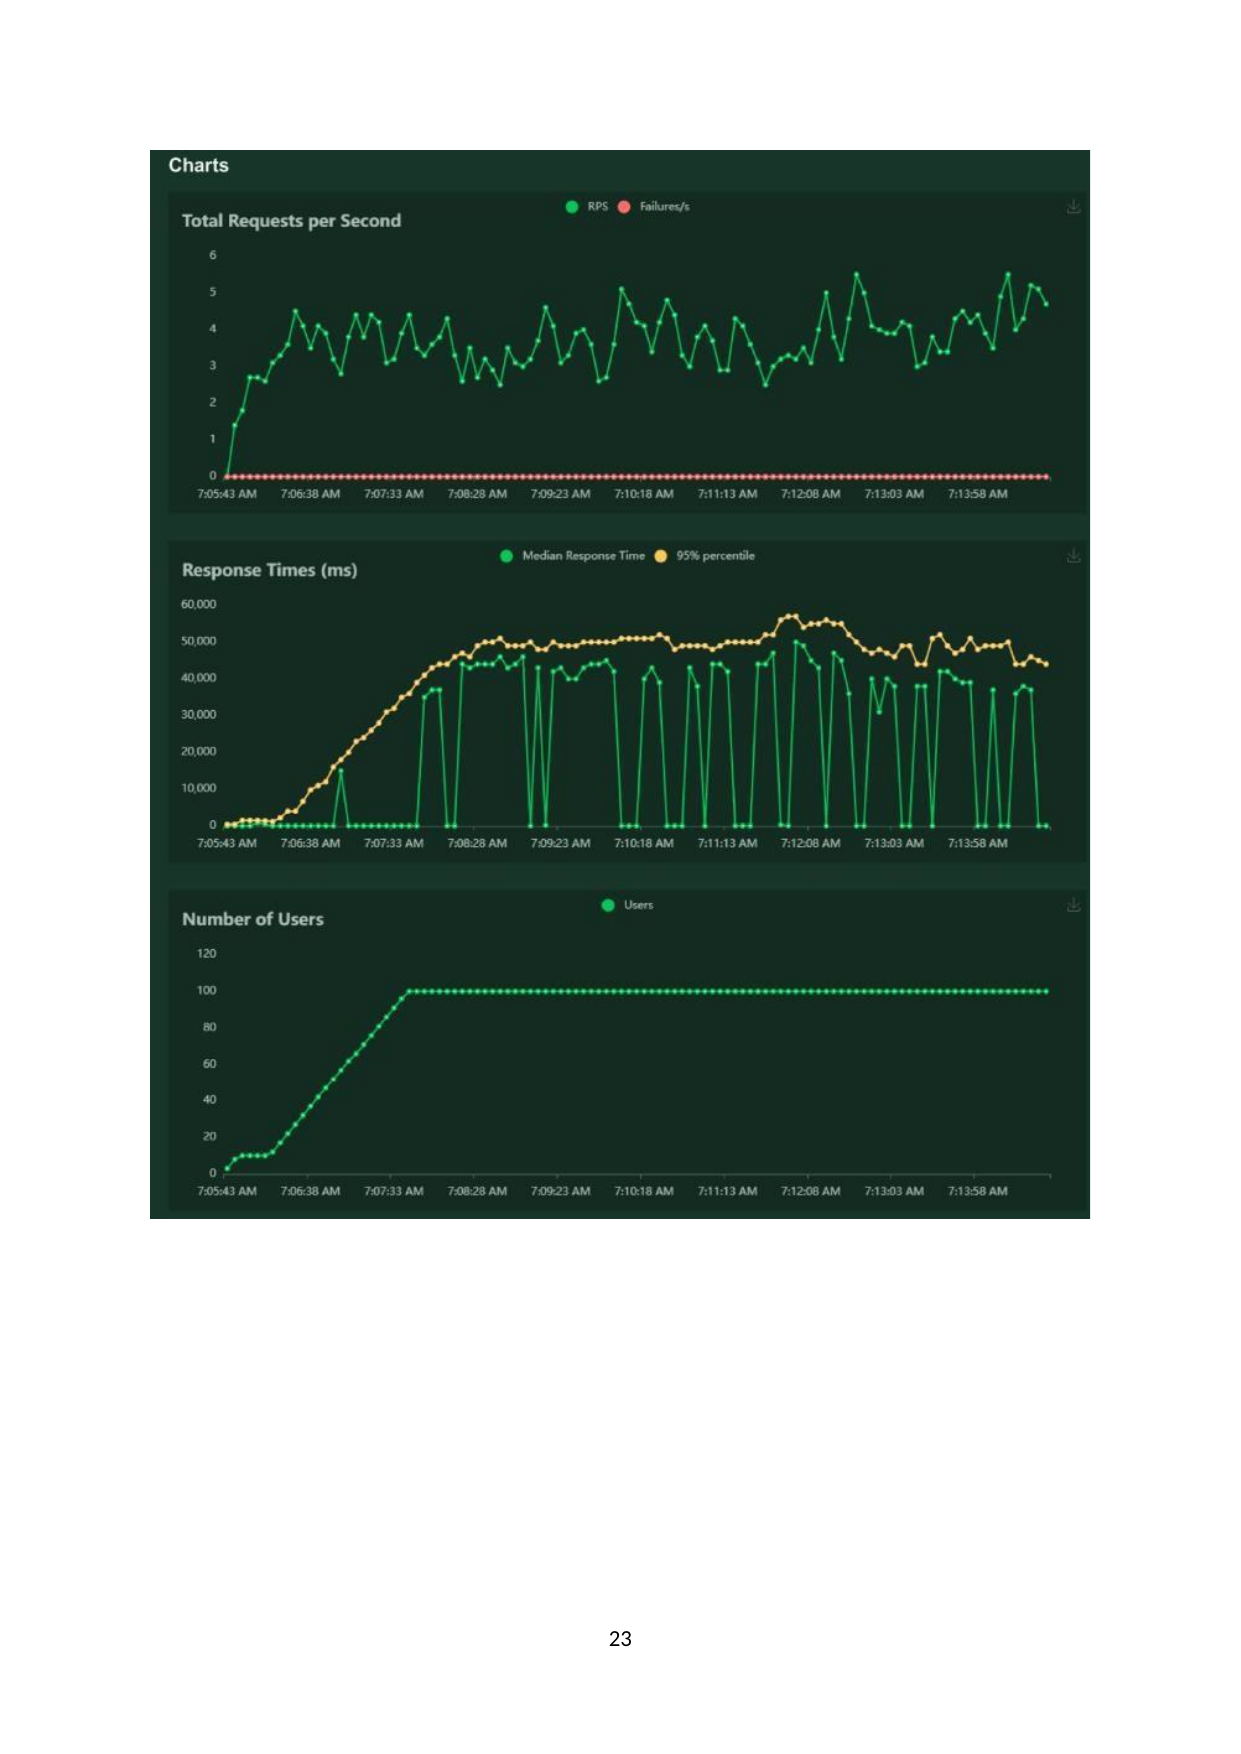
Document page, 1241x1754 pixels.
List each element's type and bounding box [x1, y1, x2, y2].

picture [150, 150, 1091, 1219]
